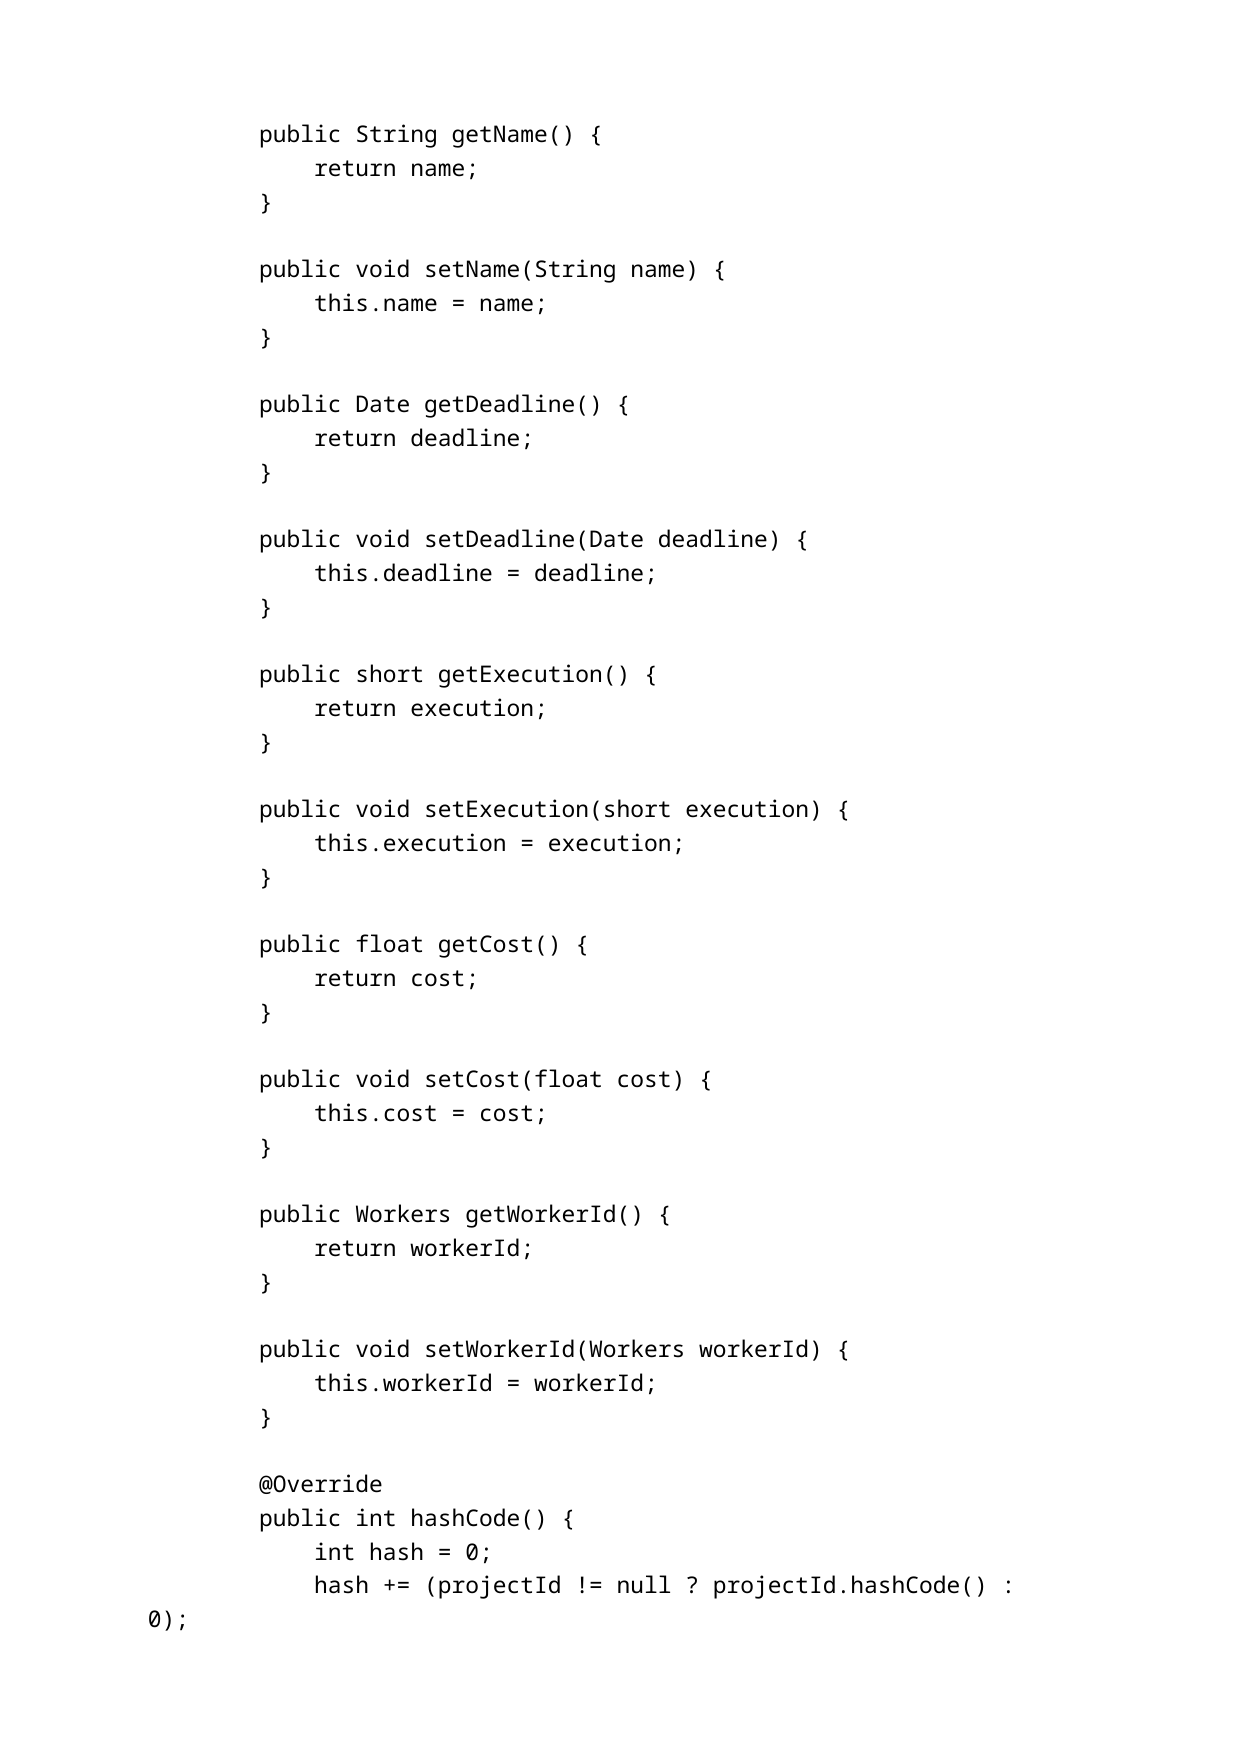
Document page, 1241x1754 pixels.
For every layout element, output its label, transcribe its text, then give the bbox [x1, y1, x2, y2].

text int hash = 0; [148, 1536, 1048, 1567]
text public void setCost(float cost) { [148, 1063, 1048, 1094]
text this.deadline = deadline; [148, 557, 1048, 588]
text public Workers getWorkerId() { [148, 1198, 1048, 1229]
text public void setDeadline(Date deadline) { [148, 523, 1048, 554]
text public Date getDeadline() { [148, 388, 1048, 419]
text public void setExecution(short execution) { [148, 793, 1048, 824]
text } [148, 591, 1048, 622]
text public short getExecution() { [148, 658, 1048, 689]
text } [148, 996, 1048, 1027]
text return name; [148, 152, 1048, 183]
text public float getCost() { [148, 928, 1048, 959]
text return cost; [148, 962, 1048, 993]
text hash += (projectId != null ? projectId.hashCode() : 0); [148, 1569, 1048, 1634]
text @Override [148, 1468, 1048, 1499]
text } [148, 456, 1048, 487]
text this.cost = cost; [148, 1097, 1048, 1128]
text return workerId; [148, 1232, 1048, 1263]
text } [148, 321, 1048, 352]
text return execution; [148, 692, 1048, 723]
text return deadline; [148, 422, 1048, 453]
text public void setWorkerId(Workers workerId) { [148, 1333, 1048, 1364]
text } [148, 186, 1048, 217]
text this.workerId = workerId; [148, 1367, 1048, 1398]
text this.name = name; [148, 287, 1048, 318]
text } [148, 1401, 1048, 1432]
text } [148, 1131, 1048, 1162]
text public int hashCode() { [148, 1502, 1048, 1533]
text public void setName(String name) { [148, 253, 1048, 284]
text public String getName() { [148, 118, 1048, 149]
text } [148, 726, 1048, 757]
text } [148, 861, 1048, 892]
text } [148, 1266, 1048, 1297]
text this.execution = execution; [148, 827, 1048, 858]
